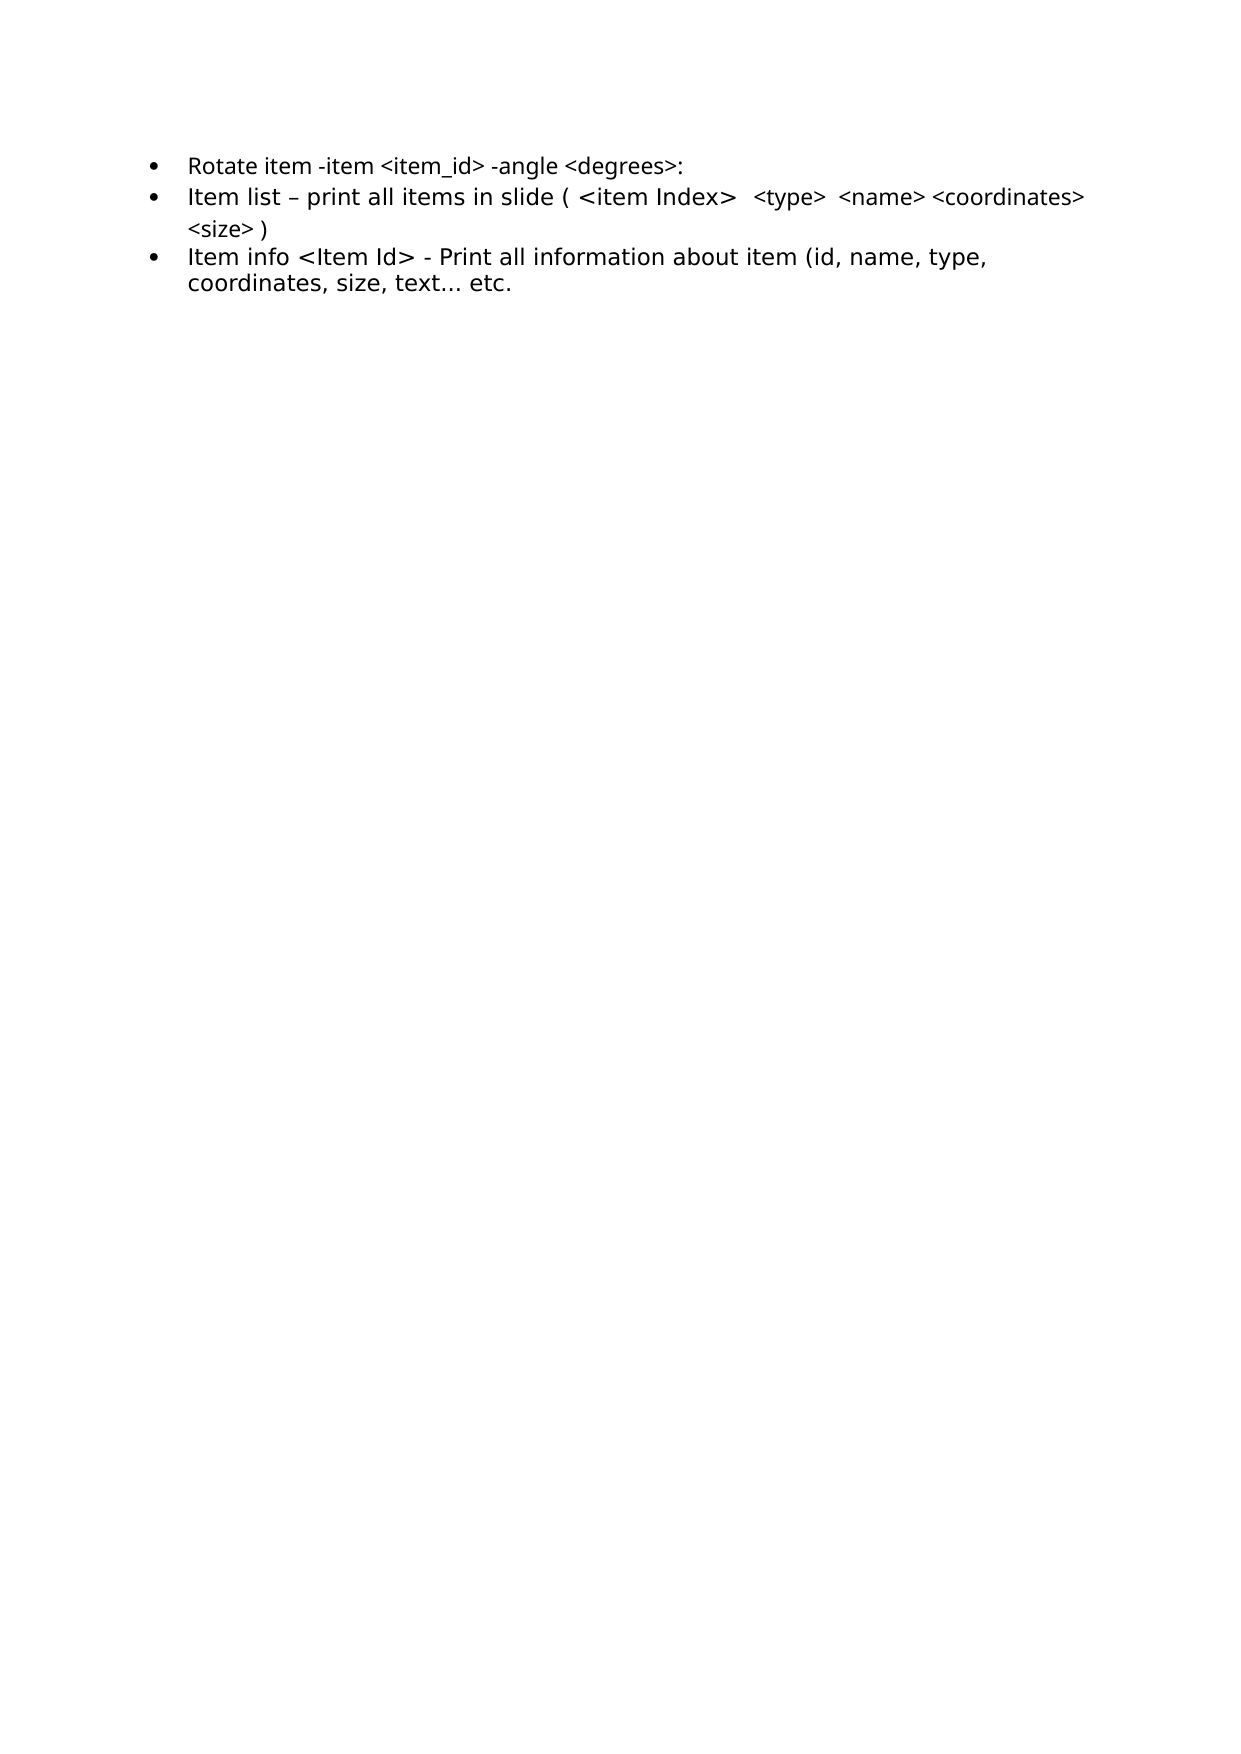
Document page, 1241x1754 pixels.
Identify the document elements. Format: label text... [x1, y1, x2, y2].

list Item list – print all items in slide ( <item Index> <type> <name> <coordinates> <size> ) [150, 181, 1128, 244]
list Item info <Item Id> - Print all information about item (id, name, type, coordinates, size, text... etc. [150, 244, 1128, 297]
list Rotate item -item <item_id> -angle <degrees>: [150, 150, 1128, 181]
